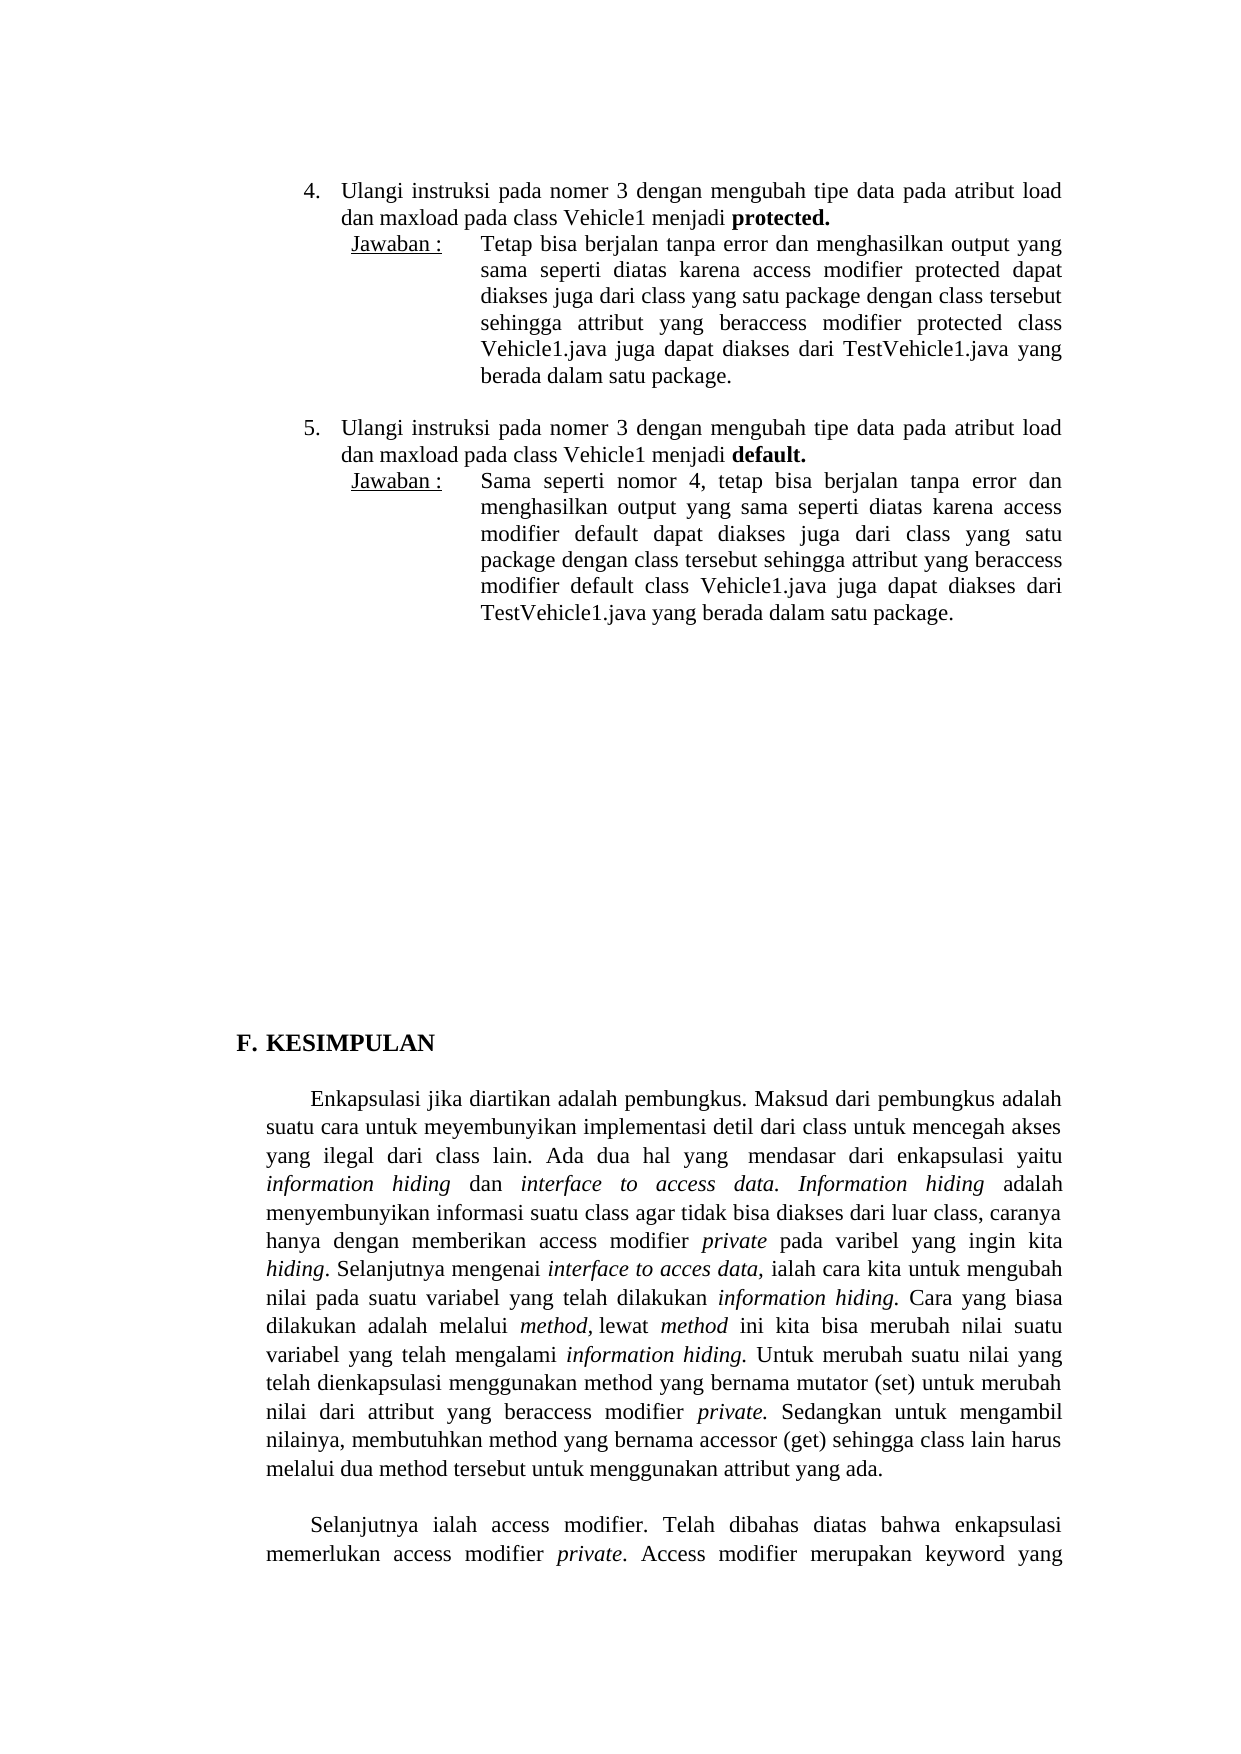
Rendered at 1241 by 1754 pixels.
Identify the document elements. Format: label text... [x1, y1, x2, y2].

table_header Tetap bisa berjalan tanpa error dan menghasilkan output yang sama seperti diatas karena access modifier protected dapat diakses juga dari class yang satu package dengan class tersebut sehingga attribut yang beraccess modifier protected class Vehicle1.java juga dapat diakses dari TestVehicle1.java yang berada dalam satu package. [469, 230, 1074, 388]
list Ulangi instruksi pada nomer 3 dengan mengubah tipe data pada atribut load dan maxload pada class Vehicle1 menjadi default. [303, 414, 1063, 467]
table_header Jawaban : [351, 467, 469, 625]
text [266, 1511, 1063, 1566]
text Enkapsulasi jika diartikan adalah pembungkus. Maksud dari pembungkus adalah suatu cara untuk meyembunyikan implementasi detil dari class untuk mencegah akses yang ilegal dari class lain. Ada dua hal yang mendasar dari enkapsulasi yaitu information hiding dan interface to access data. Information hiding adalah menyembunyikan informasi suatu class agar tidak bisa diakses dari luar class, caranya hanya dengan memberikan access modifier private pada varibel yang ingin kita hiding. Selanjutnya mengenai interface to acces data, ialah cara kita untuk mengubah nilai pada suatu variabel yang telah dilakukan information hiding. Cara yang biasa dilakukan adalah melalui method, lewat method ini kita bisa merubah nilai suatu variabel yang telah mengalami information hiding. Untuk merubah suatu nilai yang telah dienkapsulasi menggunakan method yang bernama mutator (set) untuk merubah nilai dari attribut yang beraccess modifier private. Sedangkan untuk mengambil nilainya, membutuhkan method yang bernama accessor (get) sehingga class lain harus melalui dua method tersebut untuk menggunakan attribut yang ada. [266, 1085, 1063, 1481]
table_header Sama seperti nomor 4, tetap bisa berjalan tanpa error dan menghasilkan output yang sama seperti diatas karena access modifier default dapat diakses juga dari class yang satu package dengan class tersebut sehingga attribut yang beraccess modifier default class Vehicle1.java juga dapat diakses dari TestVehicle1.java yang berada dalam satu package. [469, 467, 1074, 625]
list KESIMPULAN [236, 1028, 1063, 1056]
table_header Jawaban : [351, 230, 469, 388]
list Ulangi instruksi pada nomer 3 dengan mengubah tipe data pada atribut load dan maxload pada class Vehicle1 menjadi protected. [303, 177, 1063, 230]
